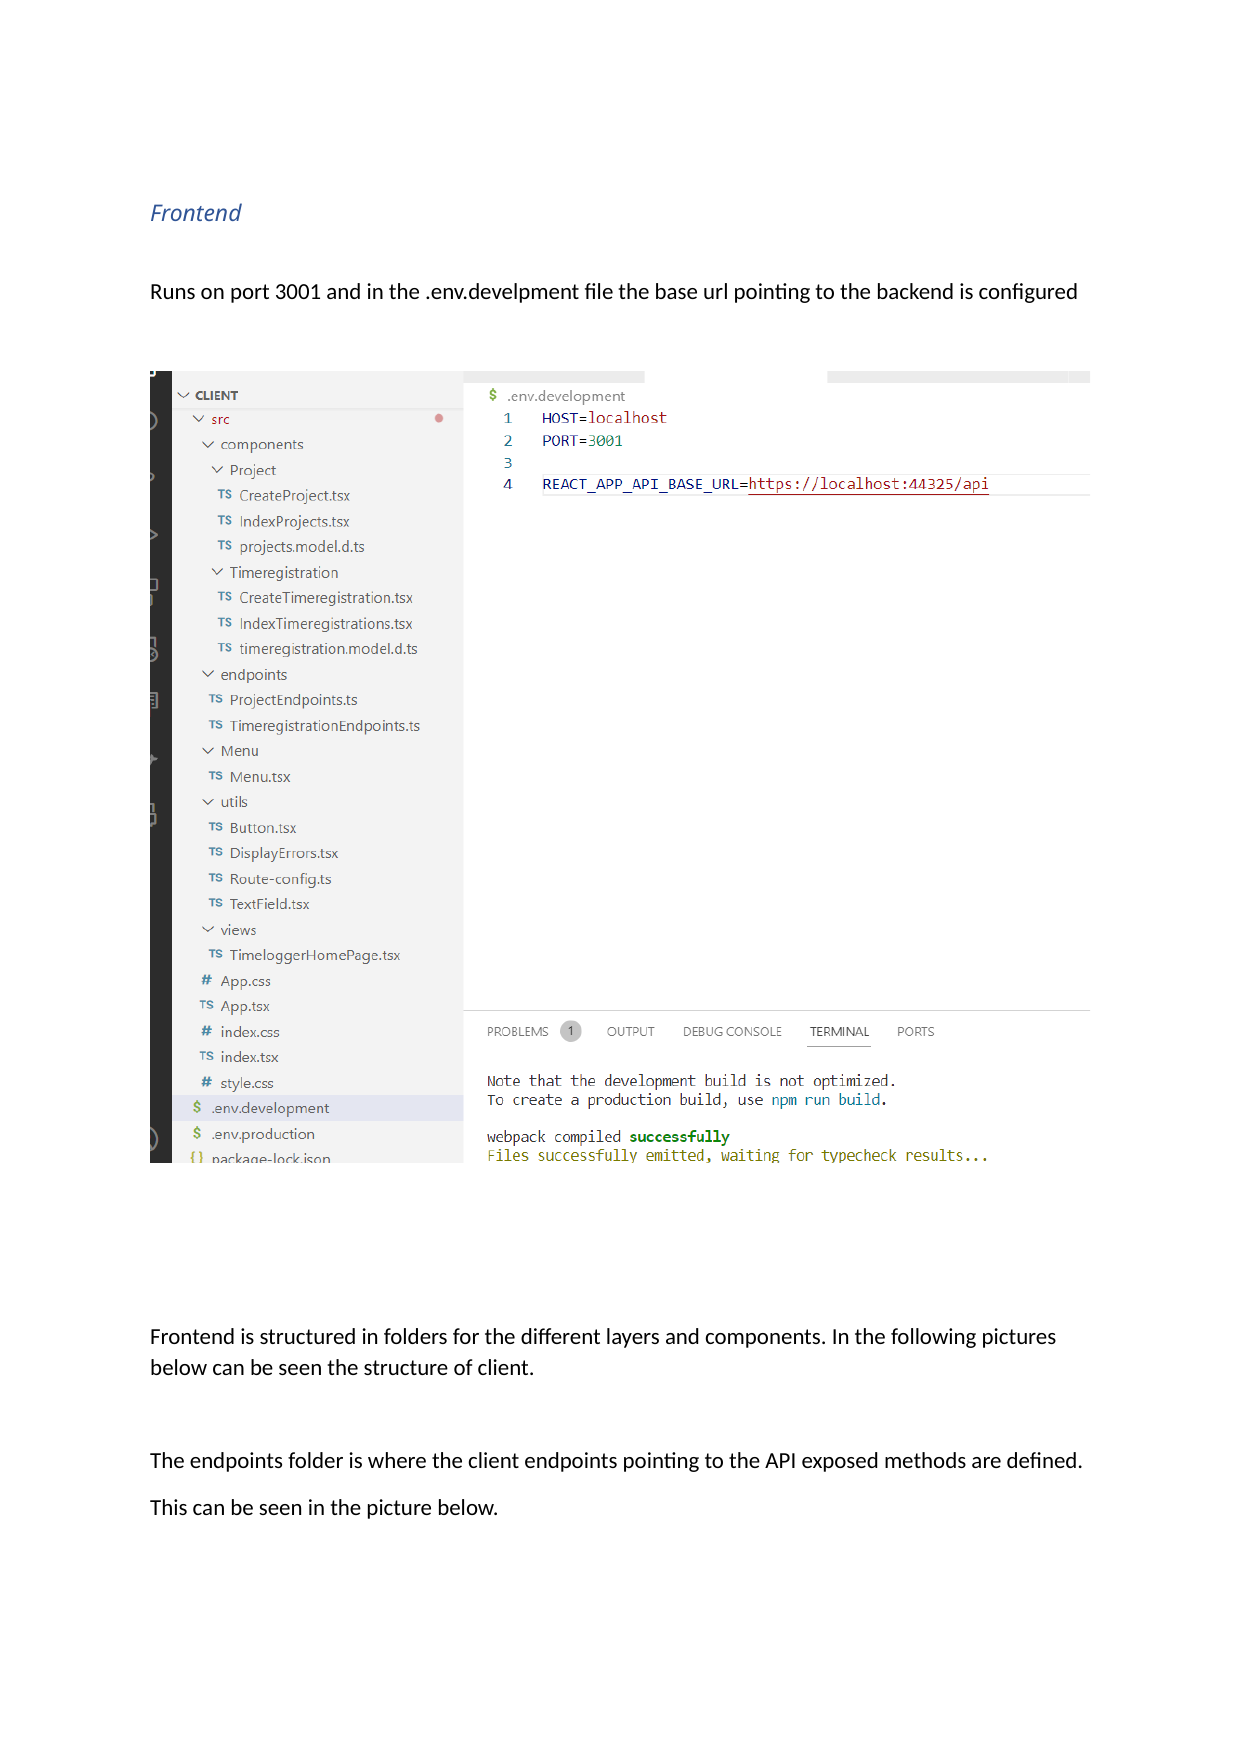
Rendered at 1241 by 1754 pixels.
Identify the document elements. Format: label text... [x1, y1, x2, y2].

subtitle Frontend [150, 197, 1090, 228]
text This can be seen in the picture below. [150, 1493, 1090, 1521]
text The endpoints folder is where the client endpoints pointing to the API exposed methods are defined. [150, 1446, 1090, 1474]
picture [150, 371, 1091, 1163]
text Runs on port 3001 and in the .env.develpment file the base url pointing to the backend is configured [150, 277, 1090, 306]
text Frontend is structured in folders for the different layers and components. In the following pictures below can be seen the structure of client. [150, 1322, 1090, 1381]
